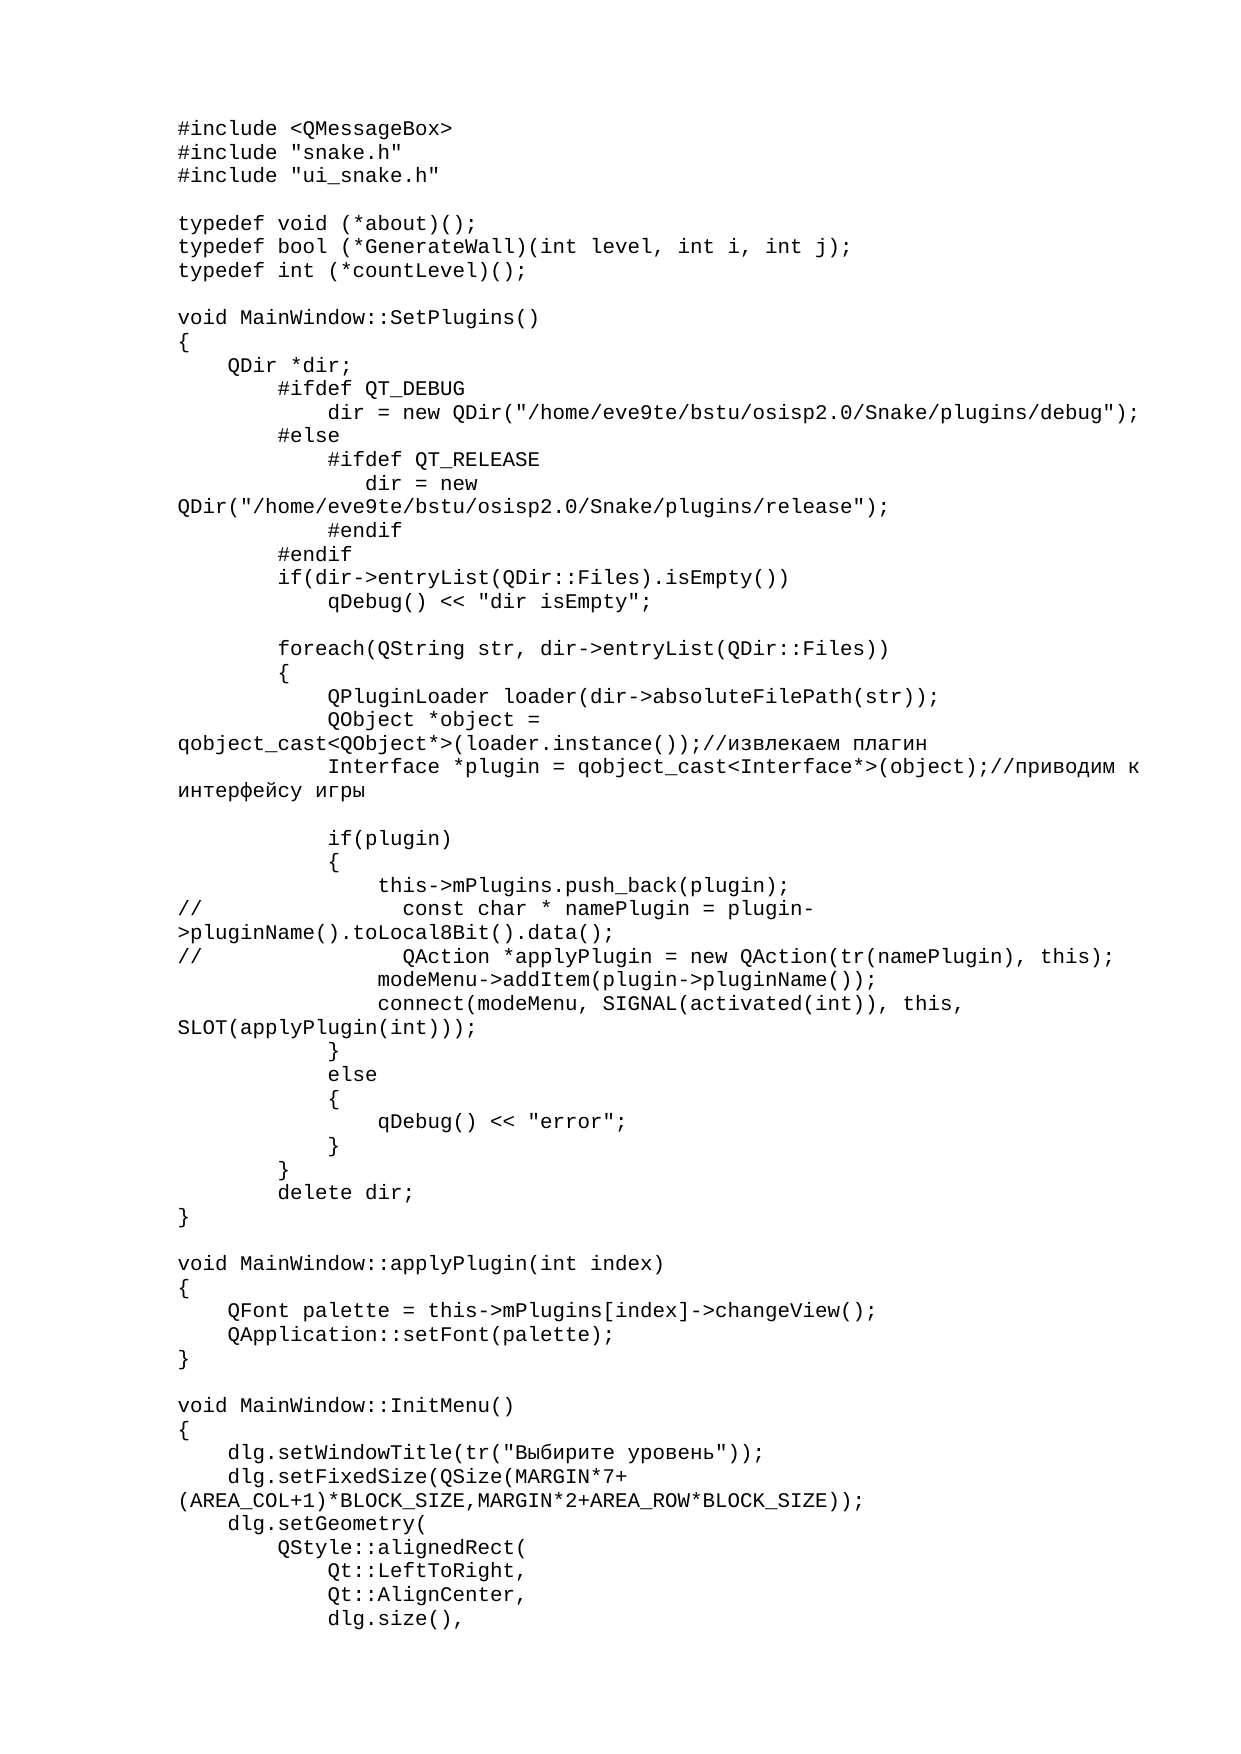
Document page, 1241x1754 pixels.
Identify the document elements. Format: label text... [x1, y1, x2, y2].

text Qt::AlignCenter, [177, 1584, 1152, 1608]
text #endif [177, 520, 1152, 544]
text dlg.setWindowTitle(tr("Выбирите уровень")); [177, 1442, 1152, 1466]
text void MainWindow::applyPlugin(int index) [177, 1253, 1152, 1277]
text typedef int (*countLevel)(); [177, 260, 1152, 284]
text Qt::LeftToRight, [177, 1561, 1152, 1584]
text } [177, 1348, 1152, 1371]
text qDebug() << "error"; [177, 1111, 1152, 1135]
text if(dir->entryList(QDir::Files).isEmpty()) [177, 567, 1152, 591]
text { [177, 1419, 1152, 1442]
text QDir *dir; [177, 354, 1152, 378]
text #ifdef QT_DEBUG [177, 378, 1152, 402]
text { [177, 1088, 1152, 1111]
text dlg.setFixedSize(QSize(MARGIN*7+(AREA_COL+1)*BLOCK_SIZE,MARGIN*2+AREA_ROW*BLOCK_SIZE)); [177, 1466, 1152, 1513]
text dir = new QDir("/home/eve9te/bstu/osisp2.0/Snake/plugins/debug"); [177, 402, 1152, 426]
text delete dir; [177, 1182, 1152, 1206]
text { [177, 1277, 1152, 1300]
text connect(modeMenu, SIGNAL(activated(int)), this, SLOT(applyPlugin(int))); [177, 993, 1152, 1040]
text dir = new QDir("/home/eve9te/bstu/osisp2.0/Snake/plugins/release"); [177, 473, 1152, 520]
text // QAction *applyPlugin = new QAction(tr(namePlugin), this); [177, 946, 1152, 969]
text } [177, 1040, 1152, 1064]
text #include <QMessageBox> [177, 118, 1152, 142]
text Interface *plugin = qobject_cast<Interface*>(object);//приводим к интерфейсу игры [177, 757, 1152, 804]
text QApplication::setFont(palette); [177, 1324, 1152, 1348]
text foreach(QString str, dir->entryList(QDir::Files)) [177, 638, 1152, 662]
text #endif [177, 544, 1152, 567]
text } [177, 1135, 1152, 1158]
text QFont palette = this->mPlugins[index]->changeView(); [177, 1300, 1152, 1324]
text { [177, 331, 1152, 354]
text dlg.setGeometry( [177, 1513, 1152, 1537]
text void MainWindow::InitMenu() [177, 1395, 1152, 1419]
text modeMenu->addItem(plugin->pluginName()); [177, 969, 1152, 993]
text void MainWindow::SetPlugins() [177, 307, 1152, 331]
text else [177, 1064, 1152, 1088]
text { [177, 851, 1152, 875]
text } [177, 1206, 1152, 1229]
text QStyle::alignedRect( [177, 1537, 1152, 1561]
text } [177, 1158, 1152, 1182]
text // const char * namePlugin = plugin->pluginName().toLocal8Bit().data(); [177, 898, 1152, 946]
text #else [177, 426, 1152, 449]
text #include "snake.h" [177, 142, 1152, 165]
text if(plugin) [177, 827, 1152, 851]
text QObject *object = qobject_cast<QObject*>(loader.instance());//извлекаем плагин [177, 709, 1152, 757]
text dlg.size(), [177, 1608, 1152, 1631]
text typedef bool (*GenerateWall)(int level, int i, int j); [177, 236, 1152, 260]
text #include "ui_snake.h" [177, 165, 1152, 189]
text typedef void (*about)(); [177, 213, 1152, 236]
text #ifdef QT_RELEASE [177, 449, 1152, 473]
text QPluginLoader loader(dir->absoluteFilePath(str)); [177, 686, 1152, 709]
text this->mPlugins.push_back(plugin); [177, 875, 1152, 898]
text qDebug() << "dir isEmpty"; [177, 591, 1152, 615]
text { [177, 662, 1152, 686]
